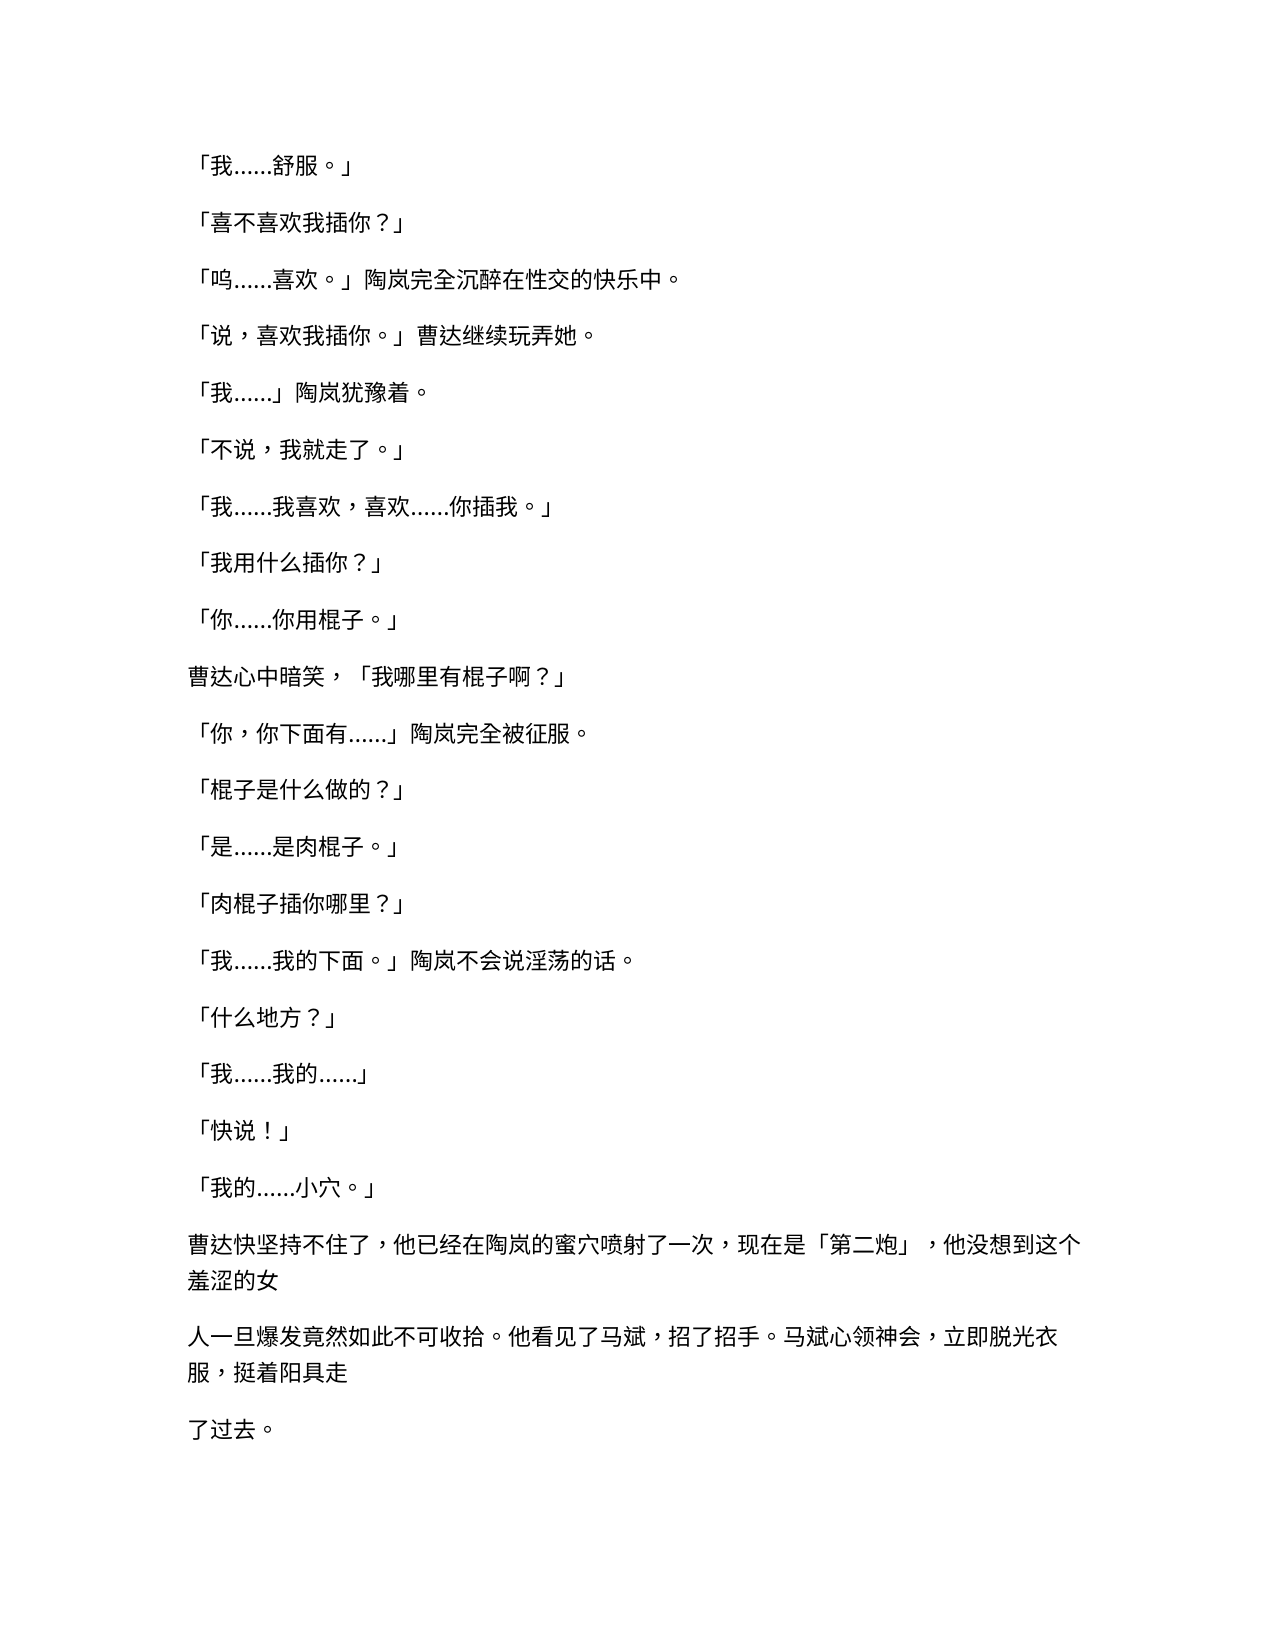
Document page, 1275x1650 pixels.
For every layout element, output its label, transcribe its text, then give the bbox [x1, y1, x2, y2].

text 曹达心中暗笑，「我哪里有棍子啊？」 [187, 661, 1087, 692]
text 「我用什么插你？」 [187, 547, 1087, 579]
text 了过去。 [187, 1414, 1087, 1445]
text 「呜……喜欢。」陶岚完全沉醉在性交的快乐中。 [187, 263, 1087, 295]
text 「我……我的……」 [187, 1058, 1087, 1089]
text 「我……舒服。」 [187, 150, 1087, 181]
text 「快说！」 [187, 1115, 1087, 1146]
text 「什么地方？」 [187, 1002, 1087, 1033]
text 「我……」陶岚犹豫着。 [187, 377, 1087, 408]
text 「肉棍子插你哪里？」 [187, 888, 1087, 919]
text 「我……我的下面。」陶岚不会说淫荡的话。 [187, 945, 1087, 976]
text 「你……你用棍子。」 [187, 604, 1087, 635]
text 曹达快坚持不住了，他已经在陶岚的蜜穴喷射了一次，现在是「第二炮」，他没想到这个羞涩的女 [187, 1229, 1087, 1296]
text 「不说，我就走了。」 [187, 434, 1087, 465]
text 「我的……小穴。」 [187, 1172, 1087, 1203]
text 「喜不喜欢我插你？」 [187, 207, 1087, 238]
text 「是……是肉棍子。」 [187, 831, 1087, 862]
text 「棍子是什么做的？」 [187, 774, 1087, 806]
text 「我……我喜欢，喜欢……你插我。」 [187, 491, 1087, 522]
text 「你，你下面有……」陶岚完全被征服。 [187, 718, 1087, 749]
text 「说，喜欢我插你。」曹达继续玩弄她。 [187, 320, 1087, 352]
text 人一旦爆发竟然如此不可收拾。他看见了马斌，招了招手。马斌心领神会，立即脱光衣服，挺着阳具走 [187, 1321, 1087, 1388]
